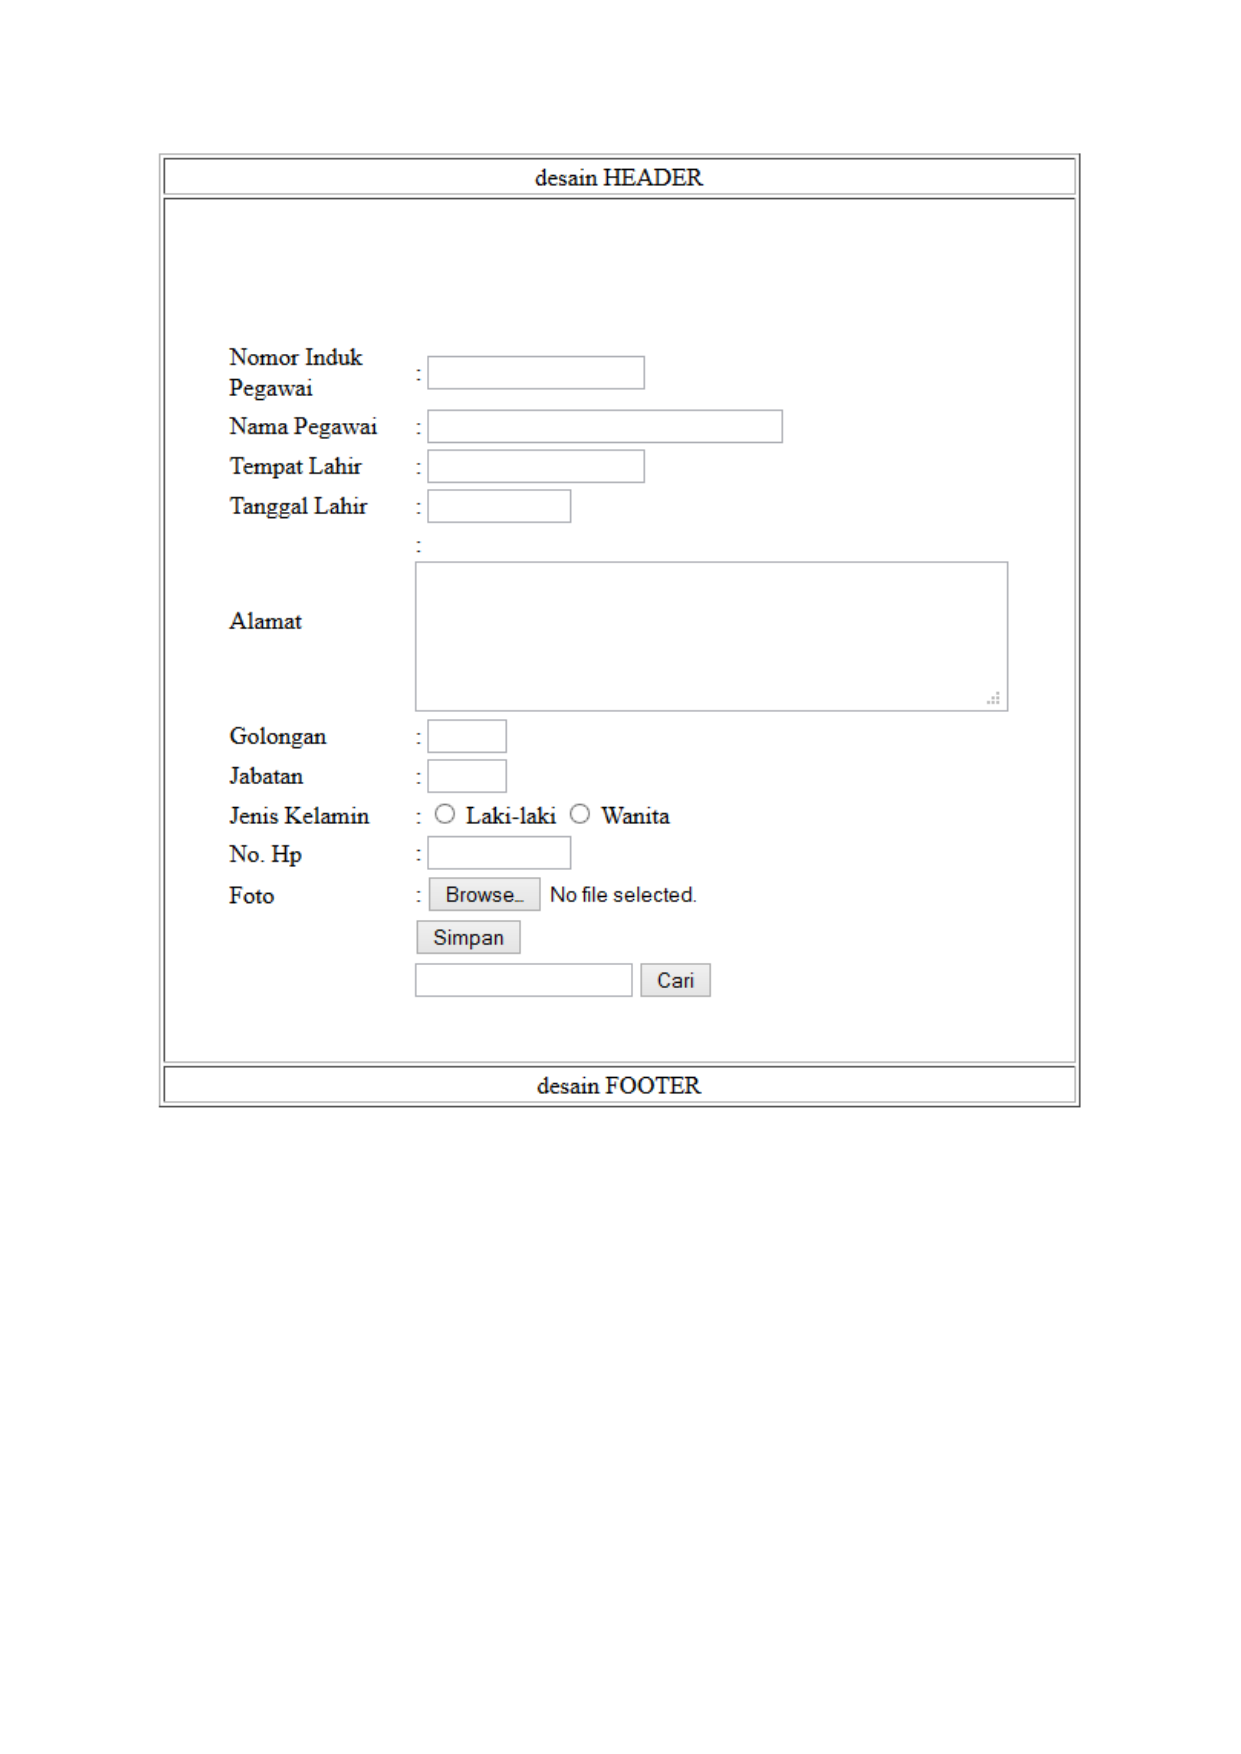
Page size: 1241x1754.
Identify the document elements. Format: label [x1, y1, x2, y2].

picture [150, 150, 1090, 1123]
